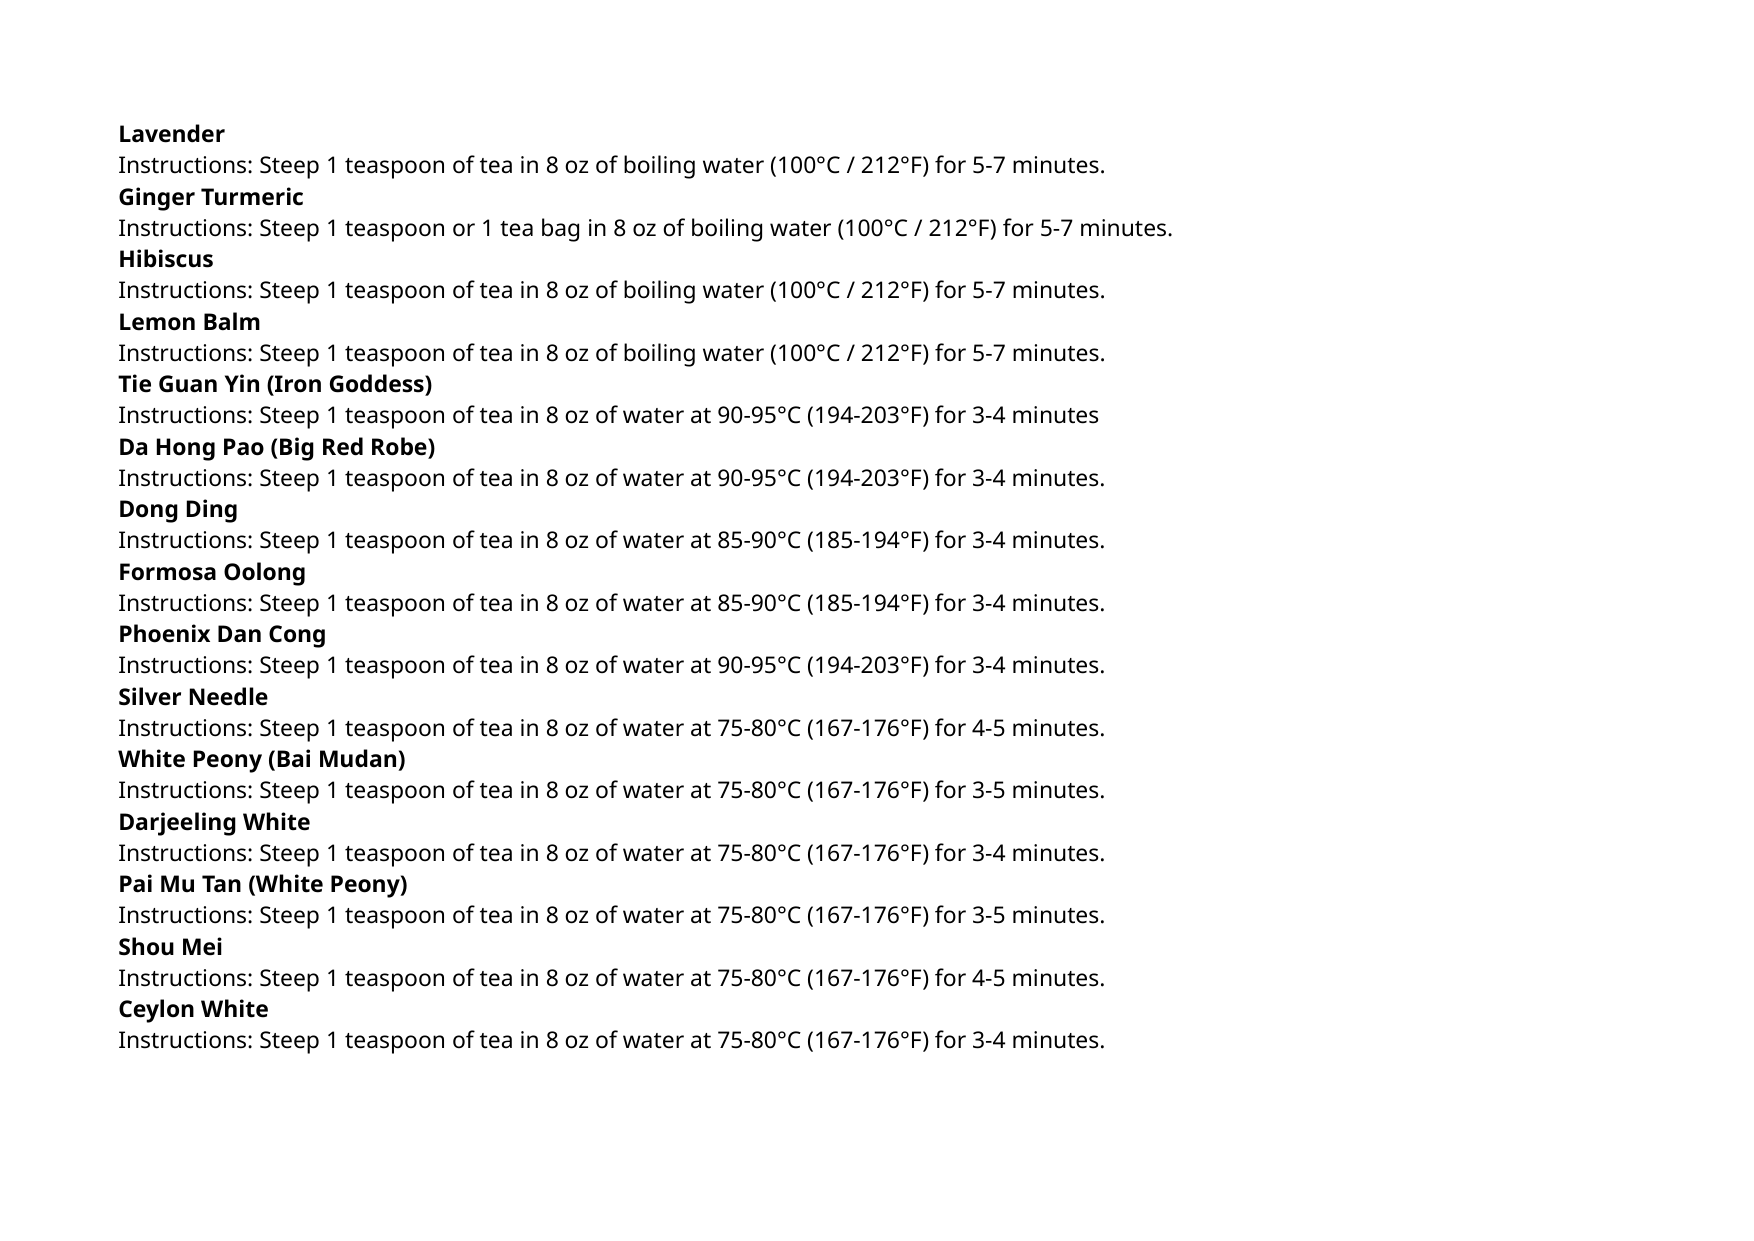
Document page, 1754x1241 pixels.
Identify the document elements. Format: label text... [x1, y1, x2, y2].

text Instructions: Steep 1 teaspoon of tea in 8 oz of water at 75-80°C (167-176°F) for 3-4 minutes. [118, 1024, 1636, 1056]
text Instructions: Steep 1 teaspoon of tea in 8 oz of water at 75-80°C (167-176°F) for 3-4 minutes. [118, 837, 1636, 868]
text Instructions: Steep 1 teaspoon of tea in 8 oz of boiling water (100°C / 212°F) for 5-7 minutes. [118, 274, 1636, 306]
text Instructions: Steep 1 teaspoon of tea in 8 oz of water at 85-90°C (185-194°F) for 3-4 minutes. [118, 587, 1636, 618]
text Shou Mei [118, 931, 1636, 962]
text Lavender [118, 118, 1636, 149]
text Ceylon White [118, 993, 1636, 1024]
text Da Hong Pao (Big Red Robe) [118, 431, 1636, 462]
text Darjeeling White [118, 806, 1636, 837]
text Instructions: Steep 1 teaspoon of tea in 8 oz of water at 75-80°C (167-176°F) for 4-5 minutes. [118, 712, 1636, 743]
text Instructions: Steep 1 teaspoon of tea in 8 oz of water at 90-95°C (194-203°F) for 3-4 minutes [118, 399, 1636, 431]
text Instructions: Steep 1 teaspoon of tea in 8 oz of water at 85-90°C (185-194°F) for 3-4 minutes. [118, 524, 1636, 556]
text White Peony (Bai Mudan) [118, 743, 1636, 774]
text Tie Guan Yin (Iron Goddess) [118, 368, 1636, 399]
text Formosa Oolong [118, 556, 1636, 587]
text Instructions: Steep 1 teaspoon of tea in 8 oz of water at 90-95°C (194-203°F) for 3-4 minutes. [118, 649, 1636, 681]
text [118, 212, 1636, 243]
text Instructions: Steep 1 teaspoon of tea in 8 oz of boiling water (100°C / 212°F) for 5-7 minutes. [118, 149, 1636, 181]
text Instructions: Steep 1 teaspoon of tea in 8 oz of water at 75-80°C (167-176°F) for 4-5 minutes. [118, 962, 1636, 993]
text Lemon Balm [118, 306, 1636, 337]
text Instructions: Steep 1 teaspoon of tea in 8 oz of boiling water (100°C / 212°F) for 5-7 minutes. [118, 337, 1636, 368]
text Instructions: Steep 1 teaspoon of tea in 8 oz of water at 75-80°C (167-176°F) for 3-5 minutes. [118, 899, 1636, 931]
text Pai Mu Tan (White Peony) [118, 868, 1636, 899]
text Ginger Turmeric [118, 181, 1636, 212]
text Instructions: Steep 1 teaspoon of tea in 8 oz of water at 90-95°C (194-203°F) for 3-4 minutes. [118, 462, 1636, 493]
text Hibiscus [118, 243, 1636, 274]
text Silver Needle [118, 681, 1636, 712]
text Instructions: Steep 1 teaspoon of tea in 8 oz of water at 75-80°C (167-176°F) for 3-5 minutes. [118, 774, 1636, 806]
text Phoenix Dan Cong [118, 618, 1636, 649]
text Dong Ding [118, 493, 1636, 524]
